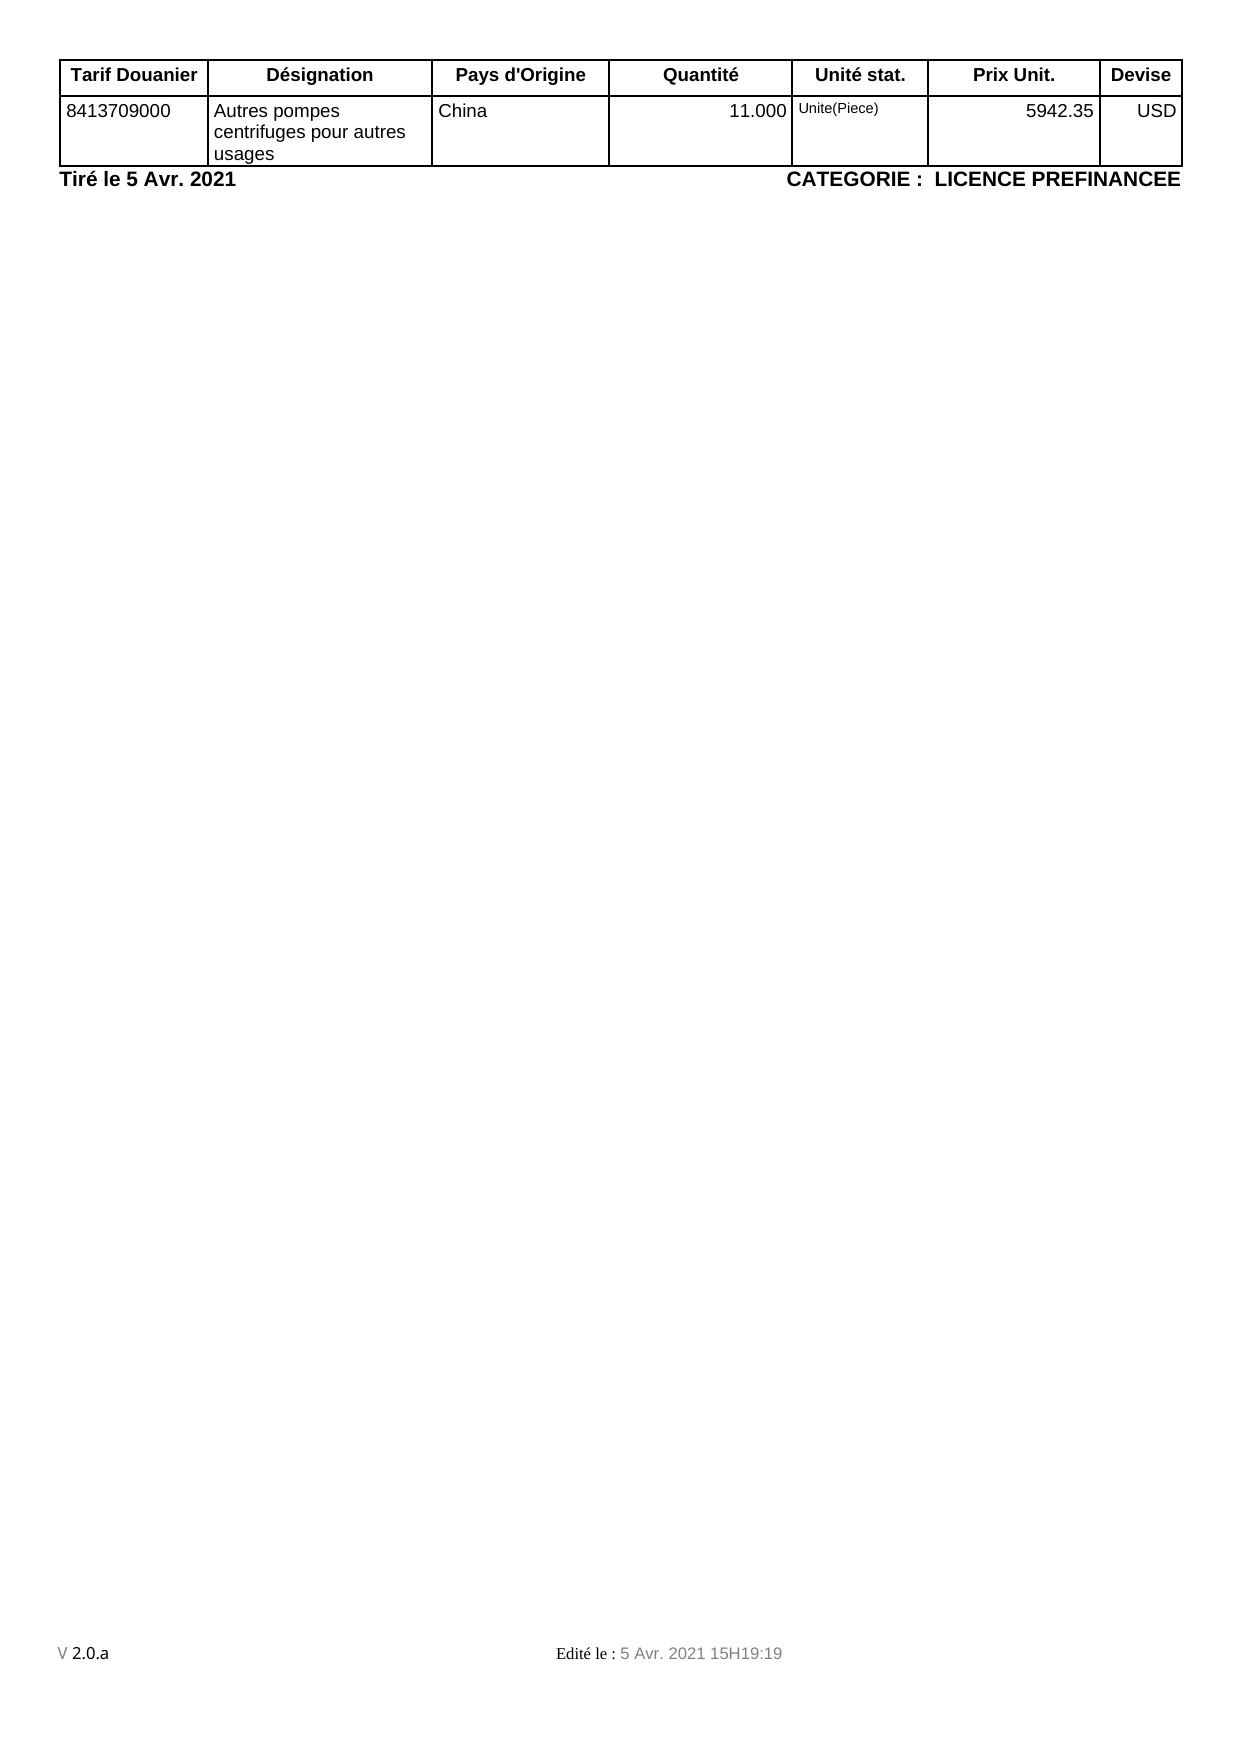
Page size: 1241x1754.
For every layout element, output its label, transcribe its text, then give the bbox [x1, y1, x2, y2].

table_header Devise [1101, 61, 1181, 94]
table_cell Unite(Piece) [793, 97, 927, 165]
table_cell 5942.35 [929, 97, 1099, 165]
table_header Prix Unit. [929, 61, 1099, 94]
table_header Unité stat. [793, 61, 927, 94]
table_header Tarif Douanier [61, 61, 207, 94]
table_cell USD [1101, 97, 1181, 165]
text Tiré le 5 Avr. 2021 CATEGORIE : LICENCE PREFINANCEE [59, 167, 1181, 191]
table_cell Autres pompes centrifuges pour autres usages [209, 97, 431, 165]
text V 2.0.a Edité le : 5 Avr. 2021 15H19:19 [57, 1642, 1181, 1664]
table_cell 11.000 [610, 97, 791, 165]
table_cell China [433, 97, 608, 165]
table_header Pays d'Origine [433, 61, 608, 94]
table_cell 8413709000 [61, 97, 207, 165]
table_header Quantité [610, 61, 791, 94]
table_header Désignation [209, 61, 431, 94]
